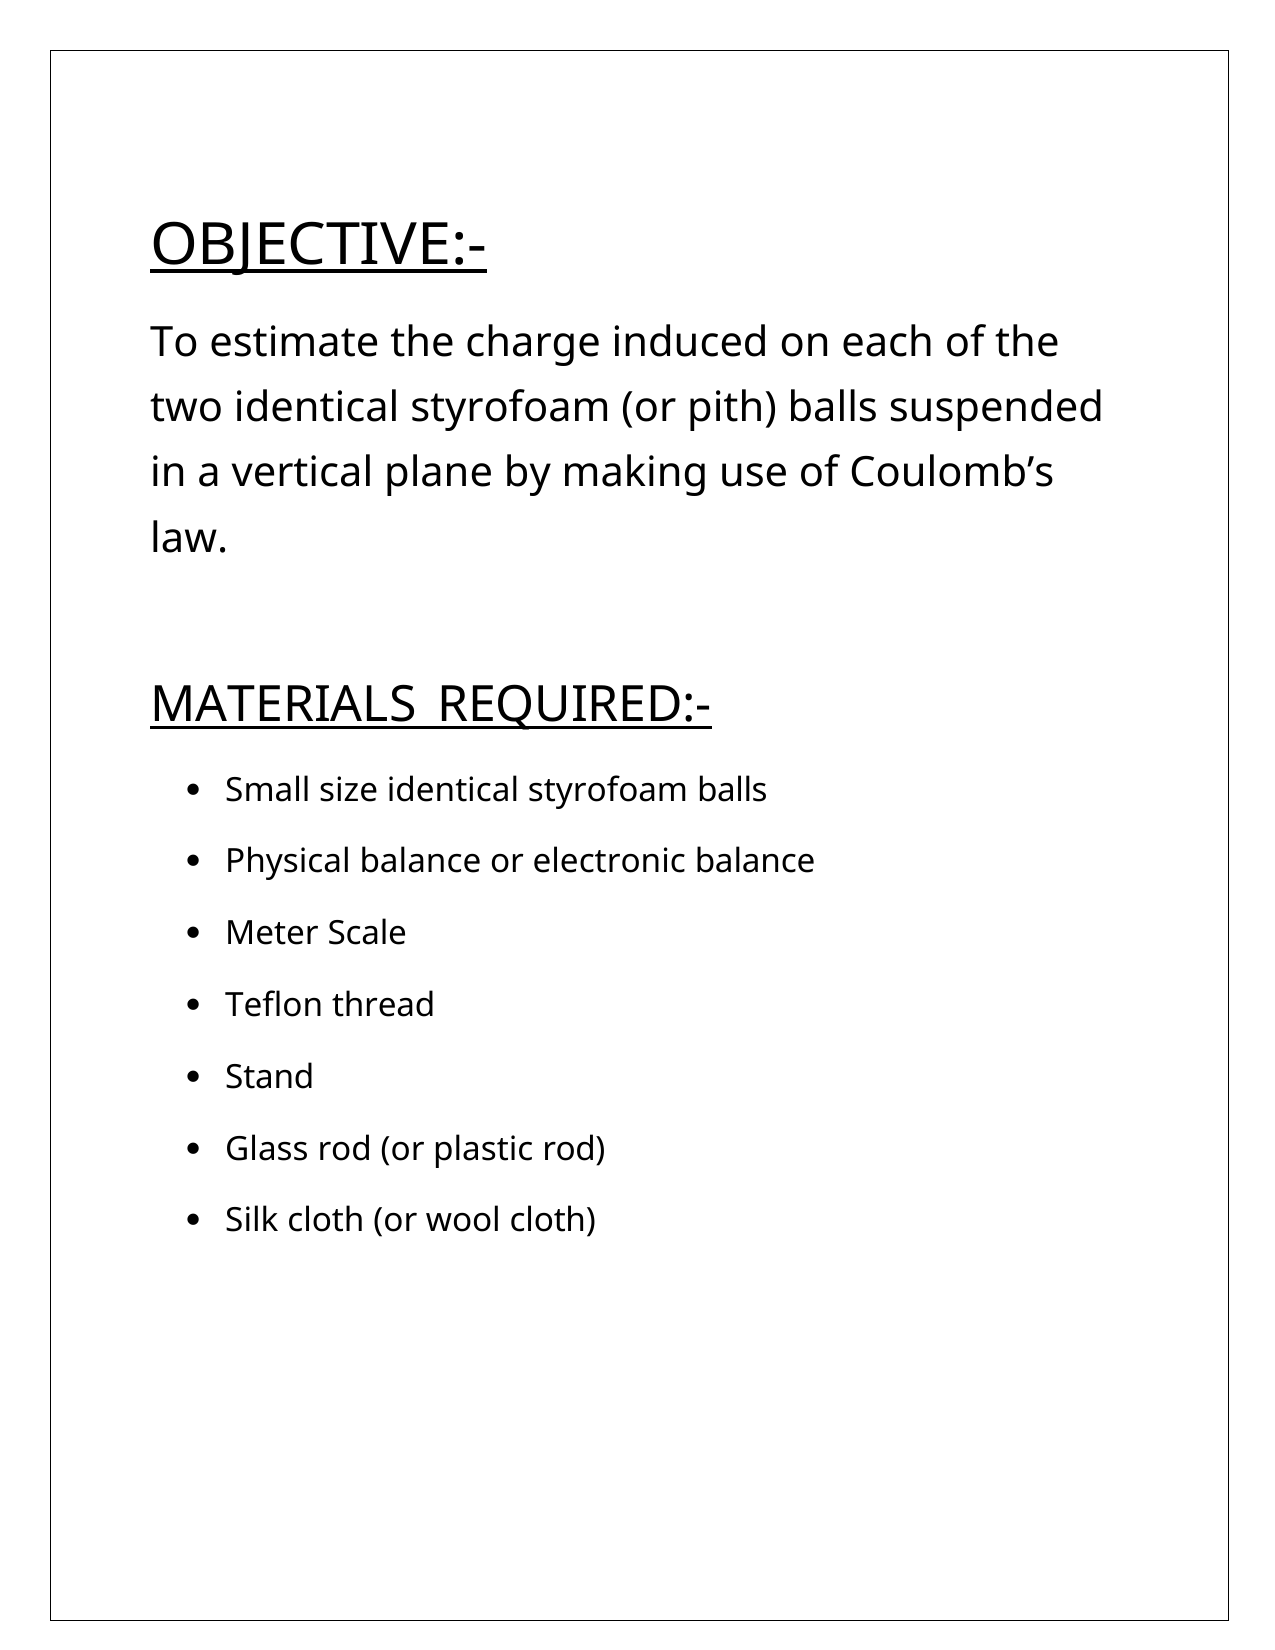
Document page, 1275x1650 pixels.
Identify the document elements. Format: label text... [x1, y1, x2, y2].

list Glass rod (or plastic rod) [187, 1124, 1228, 1170]
list Small size identical styrofoam balls [187, 765, 1228, 811]
list Physical balance or electronic balance [187, 837, 1228, 883]
text OBJECTIVE:- [150, 202, 1228, 281]
list Stand [187, 1052, 1228, 1098]
list Meter Scale [187, 909, 1228, 954]
subtitle MATERIALS REQUIRED:- [150, 668, 1228, 736]
list Silk cloth (or wool cloth) [187, 1196, 1228, 1241]
list Teflon thread [187, 981, 1228, 1026]
text To estimate the charge induced on each of the two identical styrofoam (or pith) balls suspended in a vertical plane by making use of Coulomb’s law. [150, 312, 1124, 564]
